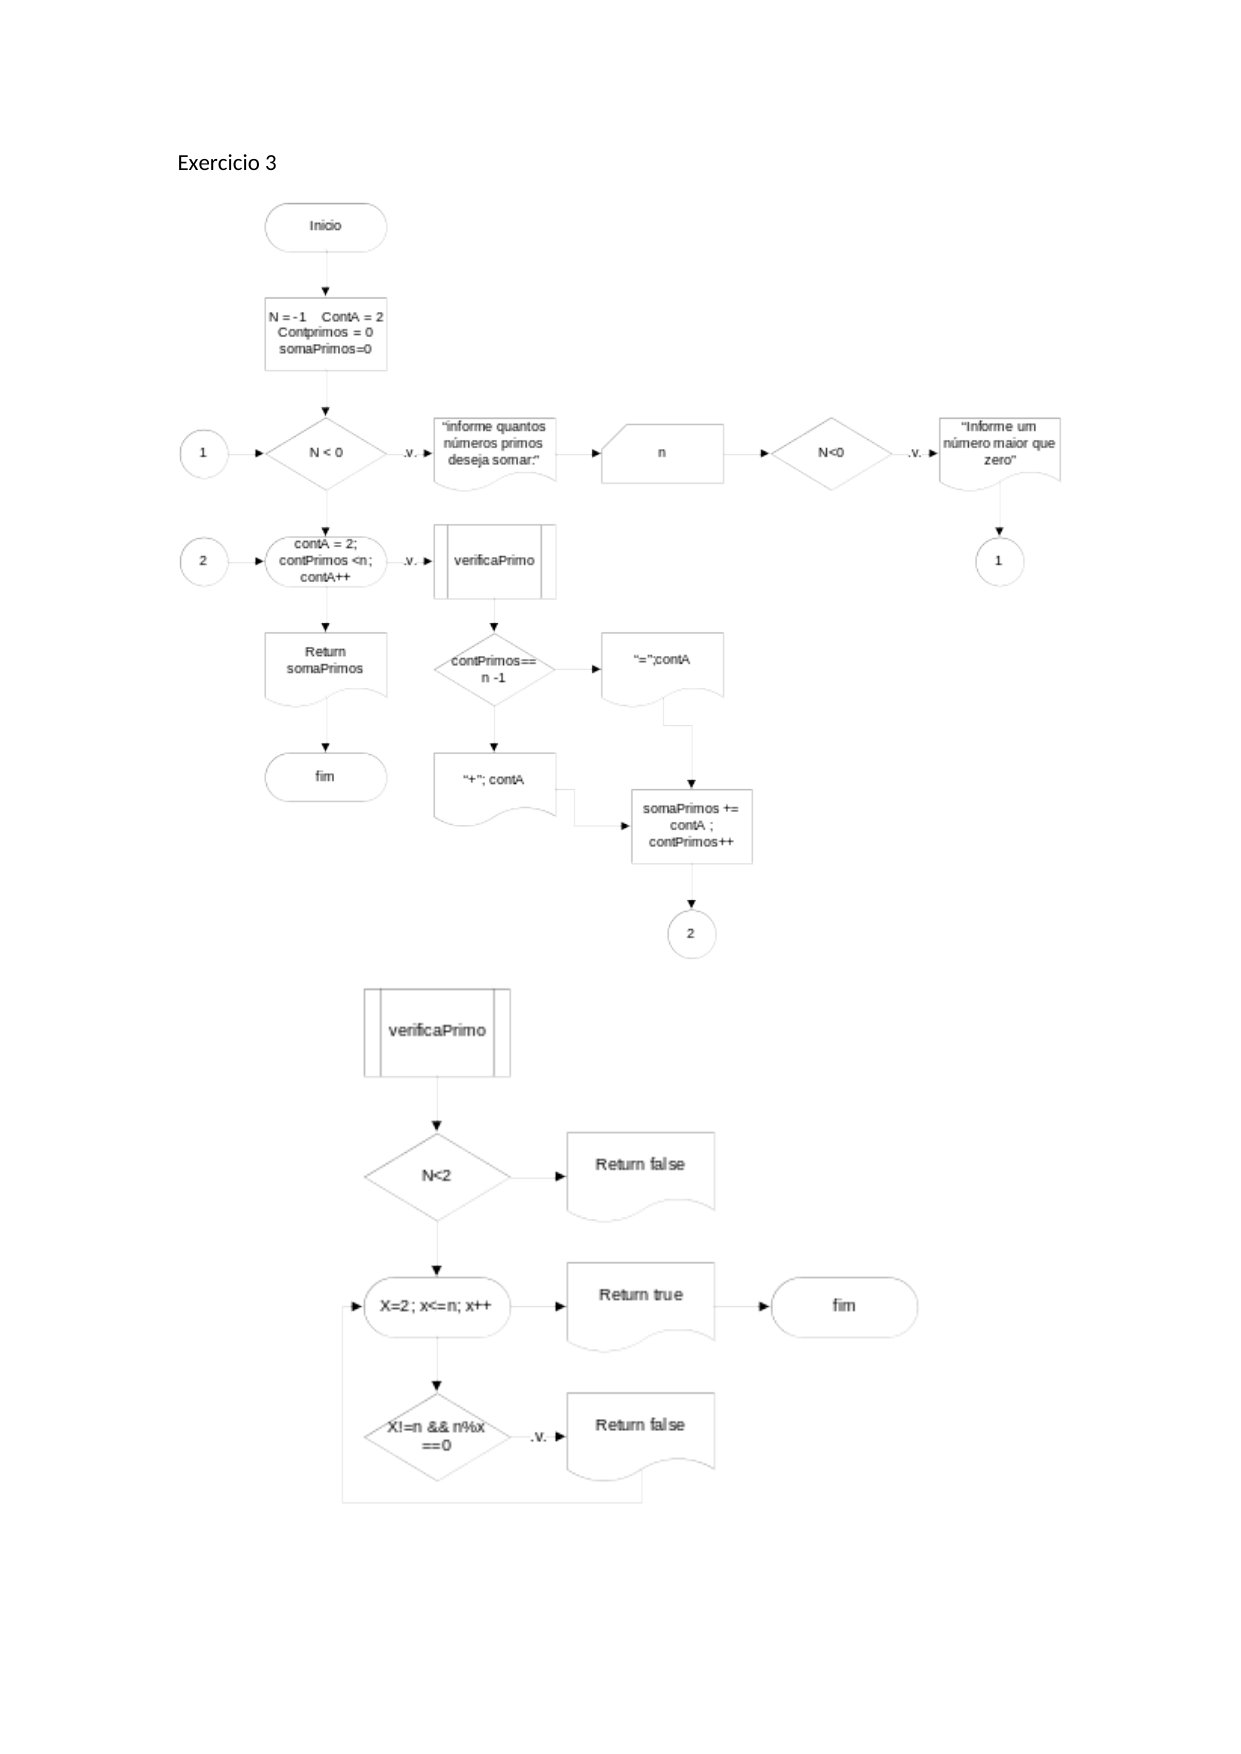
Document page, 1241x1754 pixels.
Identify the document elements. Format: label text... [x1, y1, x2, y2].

text Exercicio 3 [177, 148, 1063, 176]
